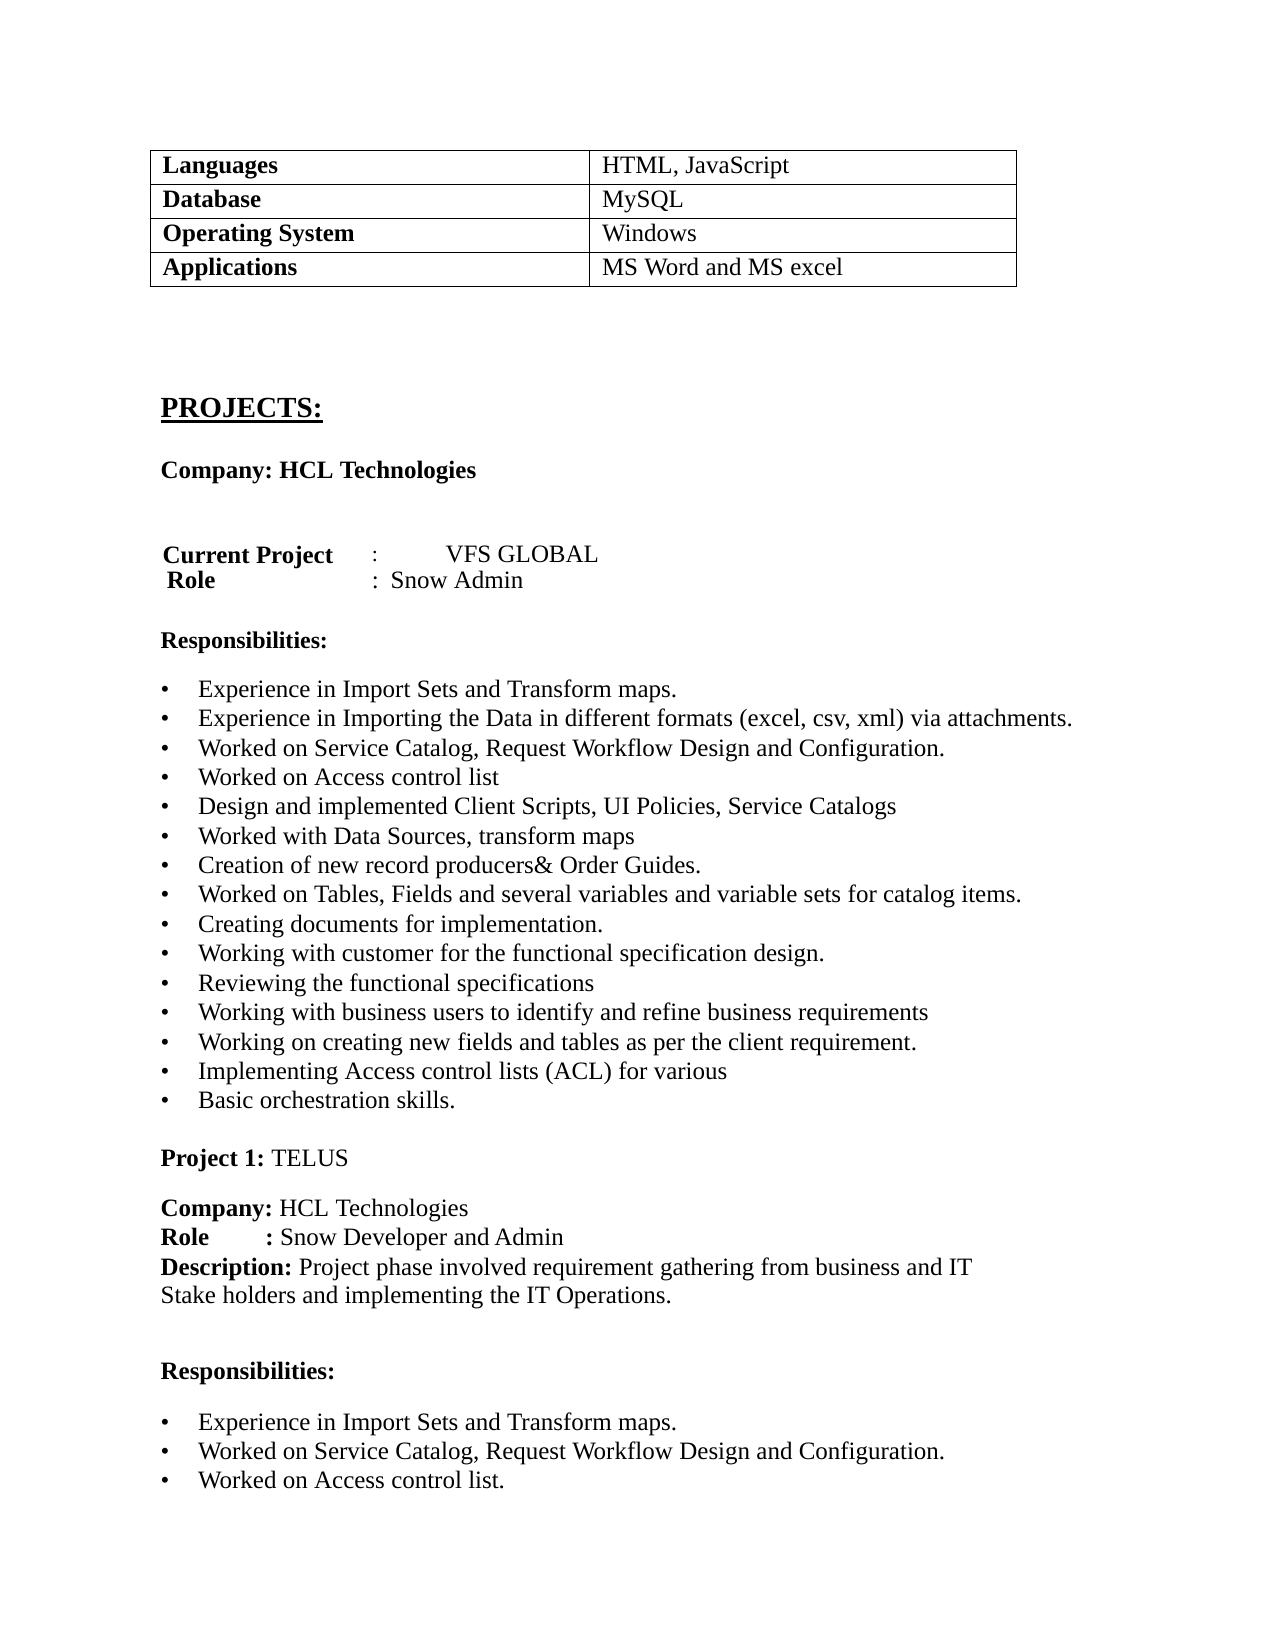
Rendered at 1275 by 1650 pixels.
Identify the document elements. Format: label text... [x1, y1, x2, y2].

text Responsibilities: [160, 628, 1125, 653]
text Project 1: TELUS [160, 1146, 1125, 1171]
list Worked on Access control list. [160, 1469, 1125, 1494]
list Basic orchestration skills. [160, 1088, 1125, 1113]
list Experience in Importing the Data in different formats (excel, csv, xml) via attachments. [160, 707, 1125, 732]
list Working on creating new fields and tables as per the client requirement. [160, 1030, 1125, 1055]
list Experience in Import Sets and Transform maps. [160, 1410, 1125, 1435]
list Working with business users to identify and refine business requirements [160, 1000, 1125, 1025]
text Responsibilities: [160, 1359, 1125, 1384]
text Company: HCL Technologies [160, 458, 1125, 483]
list Design and implemented Client Scripts, UI Policies, Service Catalogs [160, 794, 1125, 819]
list Worked on Service Catalog, Request Workflow Design and Configuration. [160, 736, 1125, 761]
list Creation of new record producers& Order Guides. [160, 853, 1125, 878]
table_cell MS Word and MS excel [590, 253, 1016, 286]
table_cell Applications [151, 253, 589, 286]
table_cell MySQL [590, 185, 1016, 218]
list Creating documents for implementation. [160, 912, 1125, 937]
text Company: HCL Technologies [160, 1197, 1125, 1222]
text Role : Snow Admin [160, 568, 1125, 593]
text Current Project : VFS GLOBAL [162, 543, 1125, 568]
list Worked on Tables, Fields and several variables and variable sets for catalog items. [160, 883, 1125, 908]
table_cell Windows [590, 219, 1016, 252]
table_cell Operating System [151, 219, 589, 252]
list Reviewing the functional specifications [160, 971, 1125, 996]
list Worked on Access control list [160, 766, 1125, 791]
list Experience in Import Sets and Transform maps. [160, 677, 1125, 702]
list Working with customer for the functional specification design. [160, 942, 1125, 967]
text Description: Project phase involved requirement gathering from business and IT Stake holders and implementing the IT Operations. [160, 1253, 973, 1309]
list Worked on Service Catalog, Request Workflow Design and Configuration. [160, 1439, 1125, 1464]
list Implementing Access control lists (ACL) for various [160, 1059, 1125, 1084]
table_cell Database [151, 185, 589, 218]
table_cell HTML, JavaScript [590, 151, 1016, 184]
list Worked with Data Sources, transform maps [160, 824, 1125, 849]
table_cell Languages [151, 151, 589, 184]
text PROJECTS: [160, 398, 1125, 423]
text Role : Snow Developer and Admin [160, 1225, 1125, 1250]
